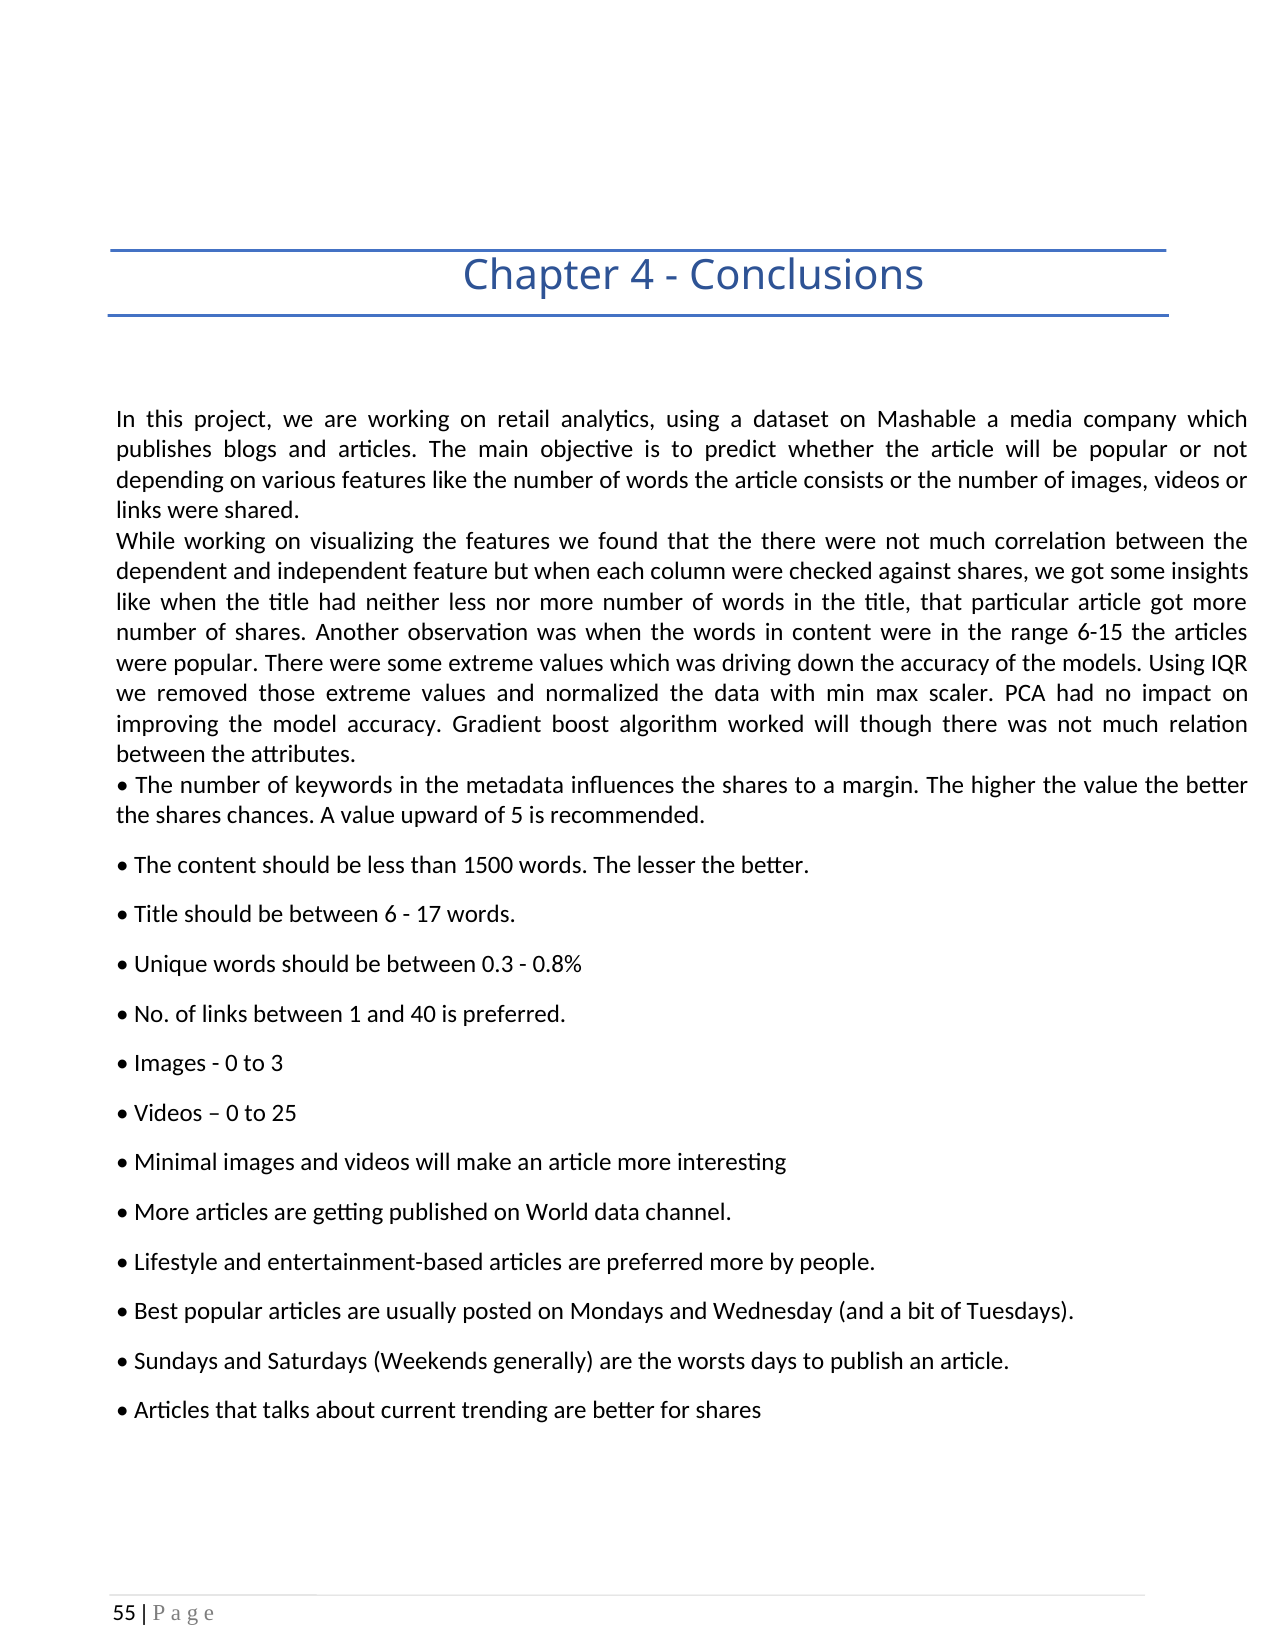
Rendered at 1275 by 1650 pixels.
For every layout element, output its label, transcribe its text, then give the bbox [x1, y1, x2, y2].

subtitle Chapter 4 - Conclusions [116, 252, 1154, 299]
text • The content should be less than 1500 words. The lesser the better. [116, 849, 1250, 879]
text • Articles that talks about current trending are better for shares [116, 1394, 1250, 1425]
text In this project, we are working on retail analytics, using a dataset on Mashable a media company which publishes blogs and articles. The main objective is to predict whether the article will be popular or not depending on various features like the number of words the article consists or the number of images, videos or links were shared. [116, 403, 1250, 525]
text • The number of keywords in the metadata influences the shares to a margin. The higher the value the better the shares chances. A value upward of 5 is recommended. [116, 769, 1250, 830]
text • Sundays and Saturdays (Weekends generally) are the worsts days to publish an article. [116, 1345, 1250, 1375]
text • Minimal images and videos will make an article more interesting [116, 1147, 1250, 1177]
text • Videos – 0 to 25 [116, 1097, 1250, 1127]
text • No. of links between 1 and 40 is preferred. [116, 998, 1250, 1028]
text • Images - 0 to 3 [116, 1047, 1250, 1078]
text • More articles are getting published on World data channel. [116, 1196, 1250, 1227]
text • Unique words should be between 0.3 - 0.8% [116, 948, 1250, 979]
text • Best popular articles are usually posted on Mondays and Wednesday (and a bit of Tuesdays). [116, 1295, 1250, 1326]
text • Lifestyle and entertainment-based articles are preferred more by people. [116, 1246, 1250, 1276]
text • Title should be between 6 - 17 words. [116, 899, 1250, 929]
text While working on visualizing the features we found that the there were not much correlation between the dependent and independent feature but when each column were checked against shares, we got some insights like when the title had neither less nor more number of words in the title, that particular article got more number of shares. Another observation was when the words in content were in the range 6-15 the articles were popular. There were some extreme values which was driving down the accuracy of the models. Using IQR we removed those extreme values and normalized the data with min max scaler. PCA had no impact on improving the model accuracy. Gradient boost algorithm worked will though there was not much relation between the attributes. [116, 525, 1250, 769]
